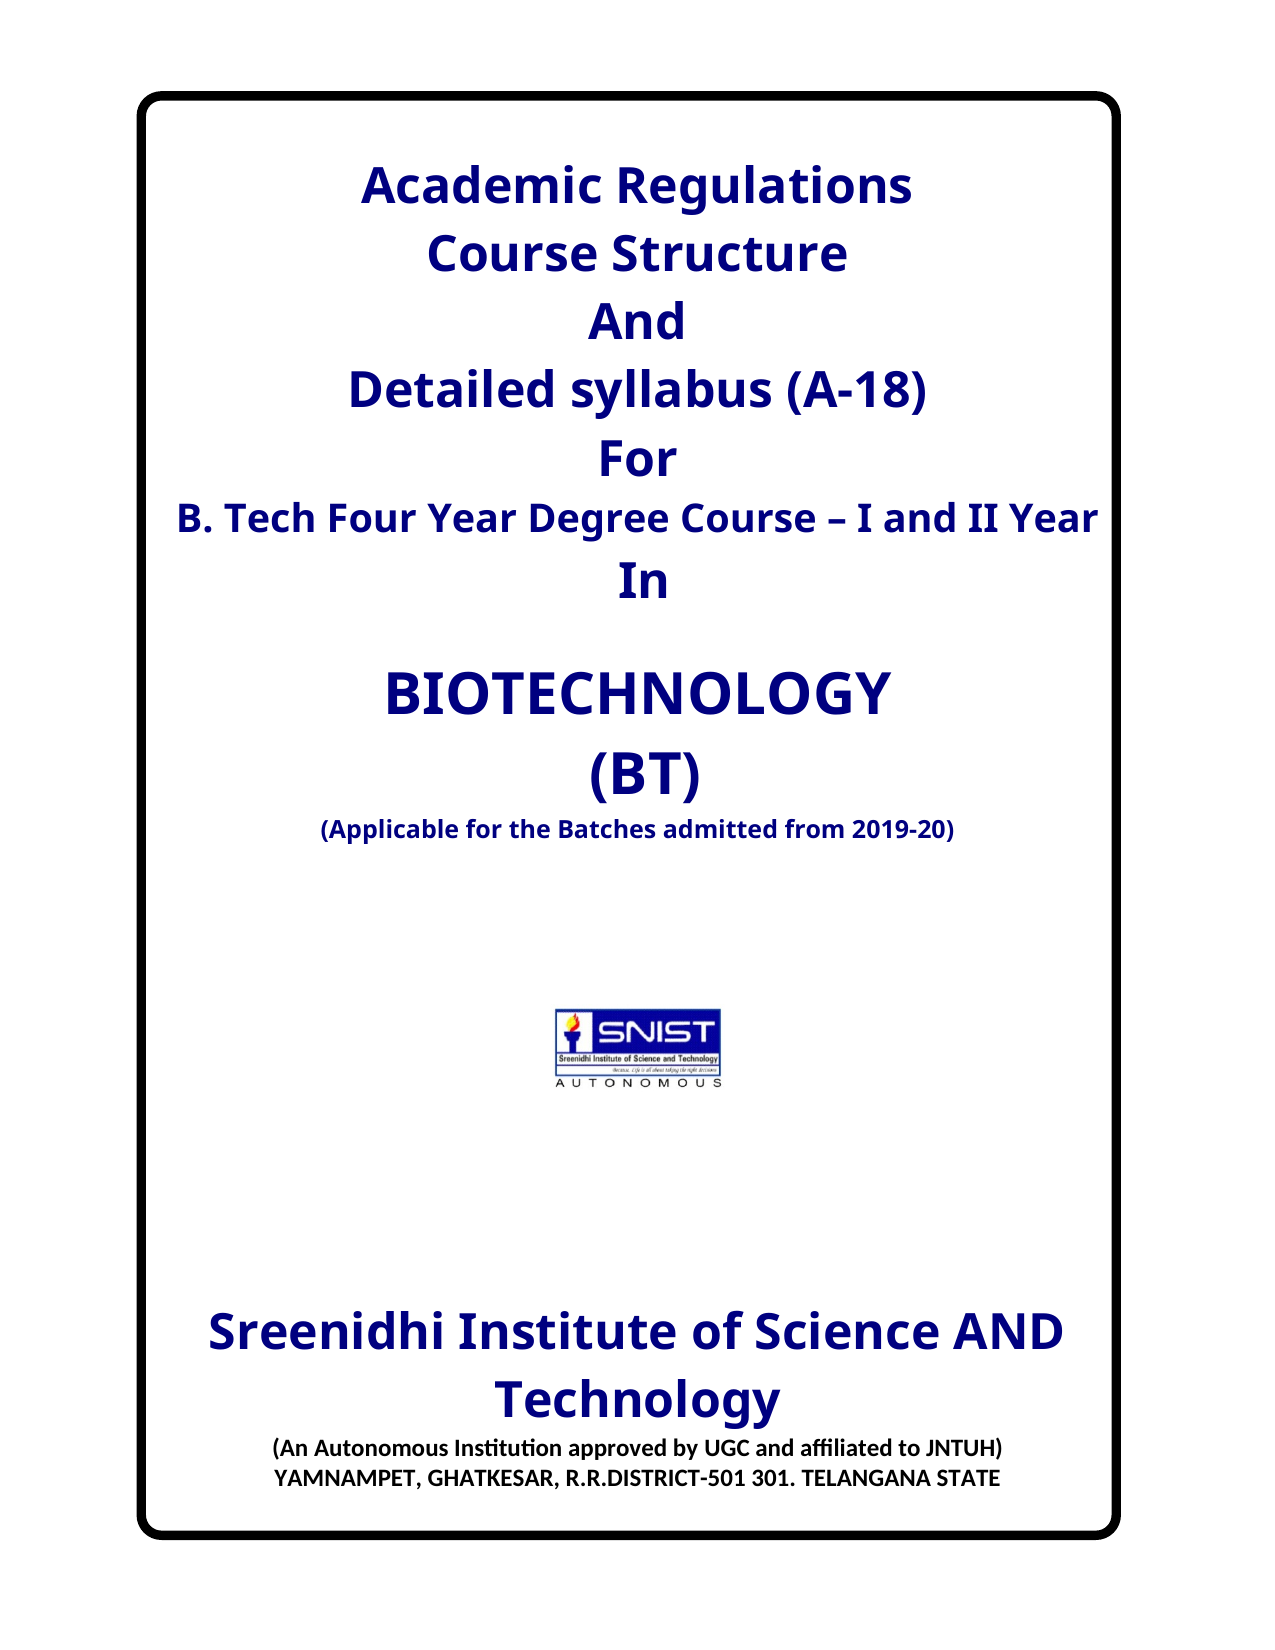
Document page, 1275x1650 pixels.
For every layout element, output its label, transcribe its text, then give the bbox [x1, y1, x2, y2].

text (An Autonomous Institution approved by Ugc and affiliated to JNTUH) [150, 1432, 1125, 1462]
text Academic Regulations [150, 150, 1125, 218]
title Yamnampet, Ghatkesar, R.R.District-501 301. Telangana State [150, 1462, 1125, 1493]
title Sreenidhi Institute of Science AND Technology [150, 1296, 1125, 1432]
text For [150, 422, 1125, 491]
title BIOTECHNOLOGY [150, 652, 1125, 732]
text B. Tech Four Year Degree Course – I and II Year [150, 491, 1125, 544]
text And [150, 286, 1125, 354]
title (BT) [150, 732, 1125, 811]
title (Applicable for the Batches admitted from 2019-20) [150, 811, 1125, 845]
picture [550, 1004, 725, 1092]
text In [150, 544, 1125, 613]
text Course Structure [150, 218, 1125, 286]
text Detailed syllabus (A-18) [150, 354, 1125, 422]
